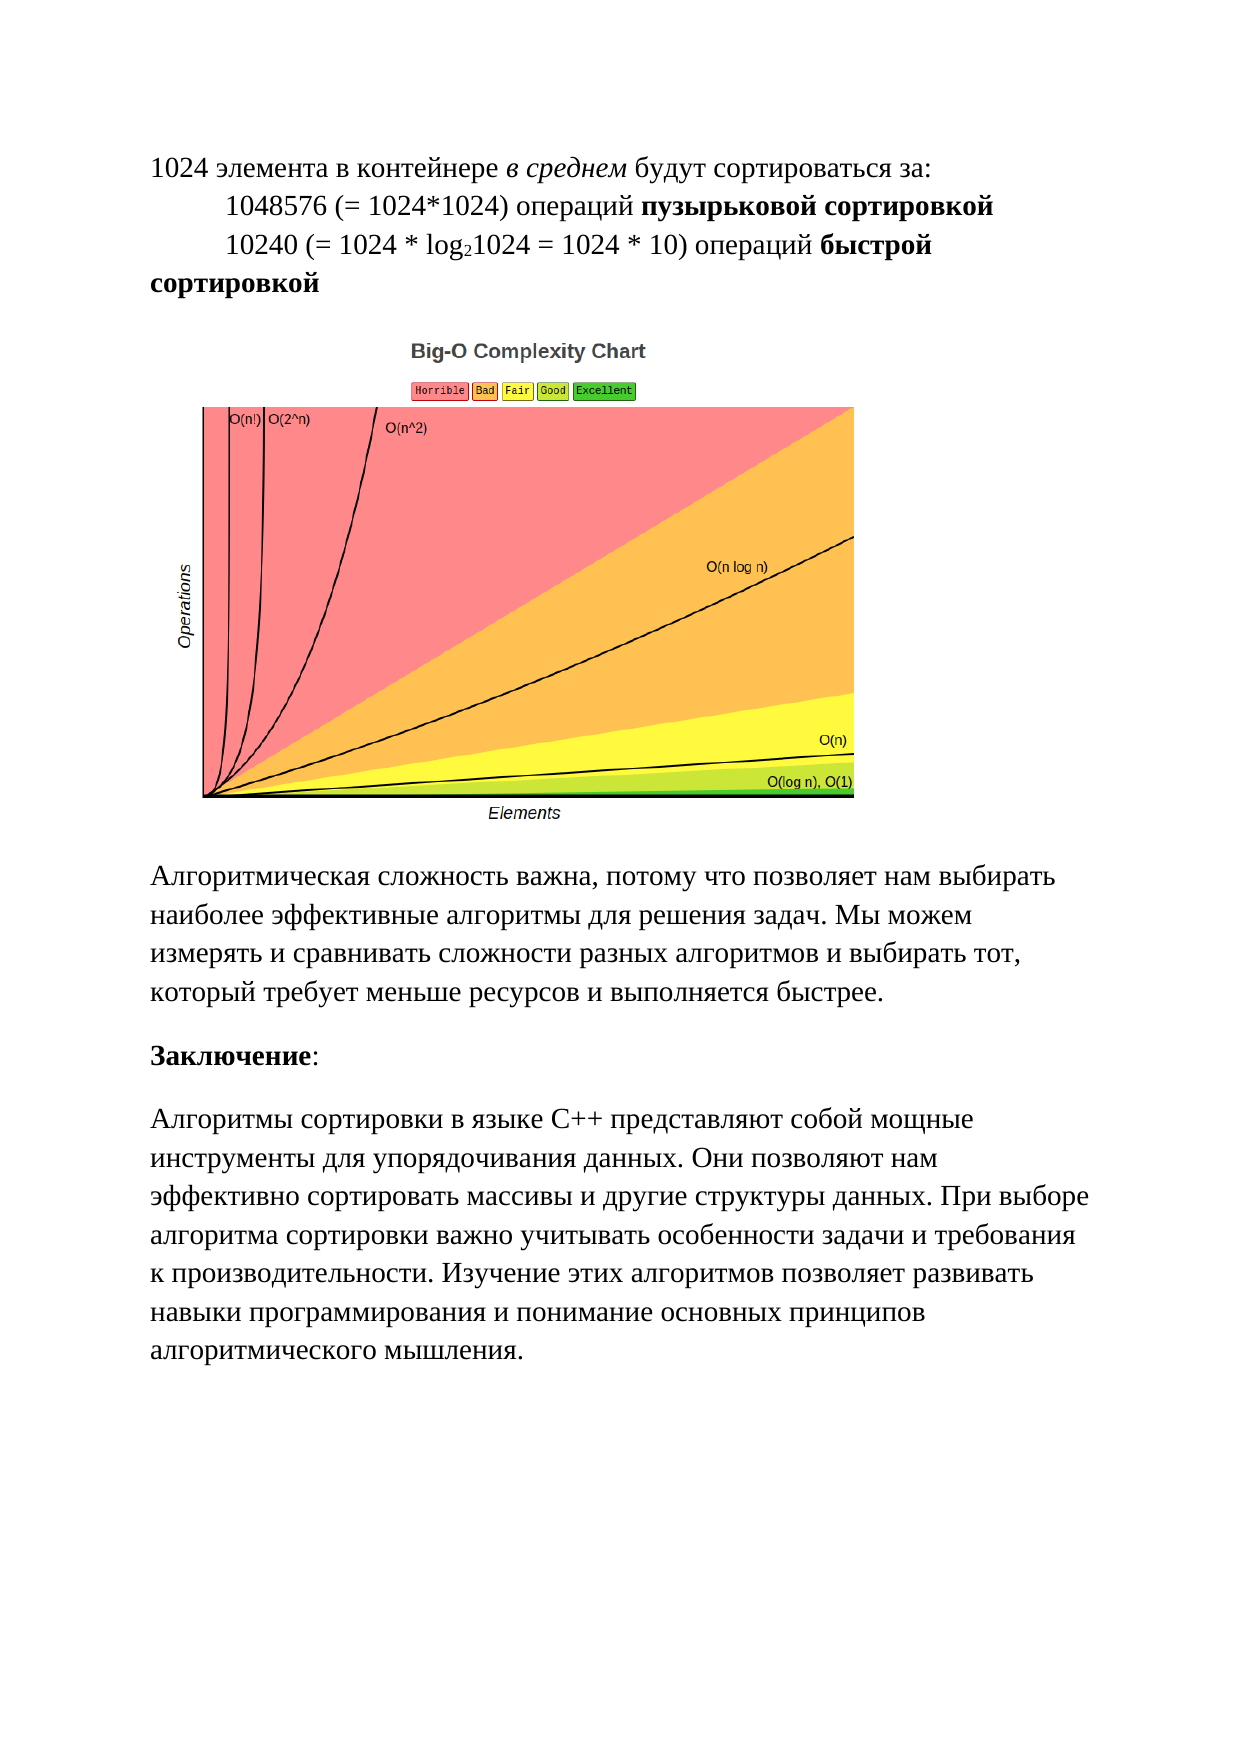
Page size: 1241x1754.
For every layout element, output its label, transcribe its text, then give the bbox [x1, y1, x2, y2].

text Алгоритмическая сложность важна, потому что позволяет нам выбирать наиболее эффективные алгоритмы для решения задач. Мы можем измерять и сравнивать сложности разных алгоритмов и выбирать тот, который требует меньше ресурсов и выполняется быстрее. [150, 858, 1090, 1008]
text Заключение: [150, 1038, 1090, 1071]
picture [150, 325, 875, 834]
text Алгоритмы сортировки в языке C++ представляют собой мощные инструменты для упорядочивания данных. Они позволяют нам эффективно сортировать массивы и другие структуры данных. При выборе алгоритма сортировки важно учитывать особенности задачи и требования к производительности. Изучение этих алгоритмов позволяет развивать навыки программирования и понимание основных принципов алгоритмического мышления. [150, 1101, 1090, 1366]
text 1024 элемента в контейнере в среднем будут сортироваться за: 1048576 (= 1024*1024) операций пузырьковой сортировкой 10240 (= 1024 * log21024 = 1024 * 10) операций быстрой сортировкой [150, 150, 1090, 299]
